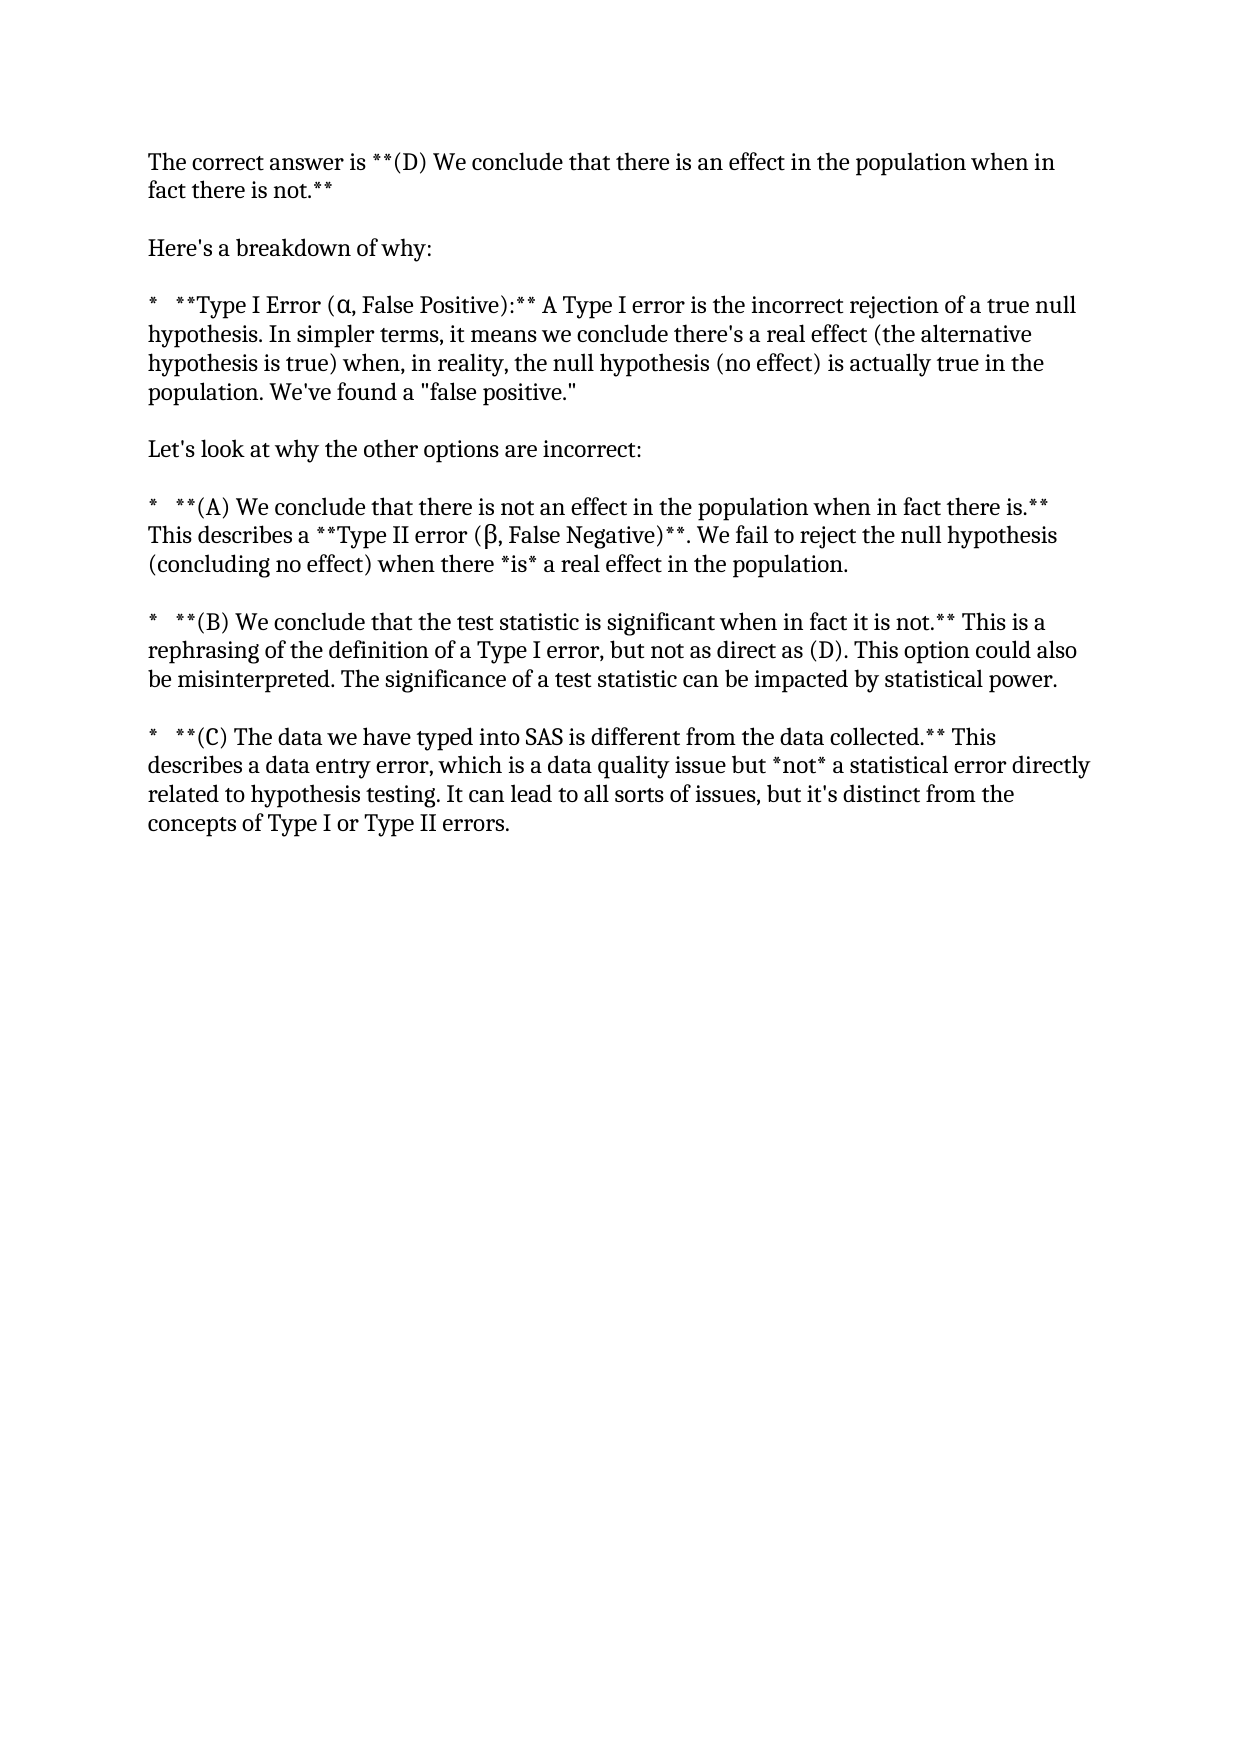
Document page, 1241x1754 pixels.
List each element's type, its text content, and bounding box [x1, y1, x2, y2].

text The correct answer is **(D) We conclude that there is an effect in the population when in fact there is not.** [148, 148, 1093, 205]
text * **(C) The data we have typed into SAS is different from the data collected.** This describes a data entry error, which is a data quality issue but *not* a statistical error directly related to hypothesis testing. It can lead to all sorts of issues, but it's distinct from the concepts of Type I or Type II errors. [148, 723, 1093, 838]
text * **Type I Error (α, False Positive):** A Type I error is the incorrect rejection of a true null hypothesis. In simpler terms, it means we conclude there's a real effect (the alternative hypothesis is true) when, in reality, the null hypothesis (no effect) is actually true in the population. We've found a "false positive." [148, 291, 1093, 406]
text * **(A) We conclude that there is not an effect in the population when in fact there is.** This describes a **Type II error (β, False Negative)**. We fail to reject the null hypothesis (concluding no effect) when there *is* a real effect in the population. [148, 493, 1093, 579]
text Here's a breakdown of why: [148, 234, 1093, 263]
text * **(B) We conclude that the test statistic is significant when in fact it is not.** This is a rephrasing of the definition of a Type I error, but not as direct as (D). This option could also be misinterpreted. The significance of a test statistic can be impacted by statistical power. [148, 608, 1093, 694]
text Let's look at why the other options are incorrect: [148, 435, 1093, 464]
